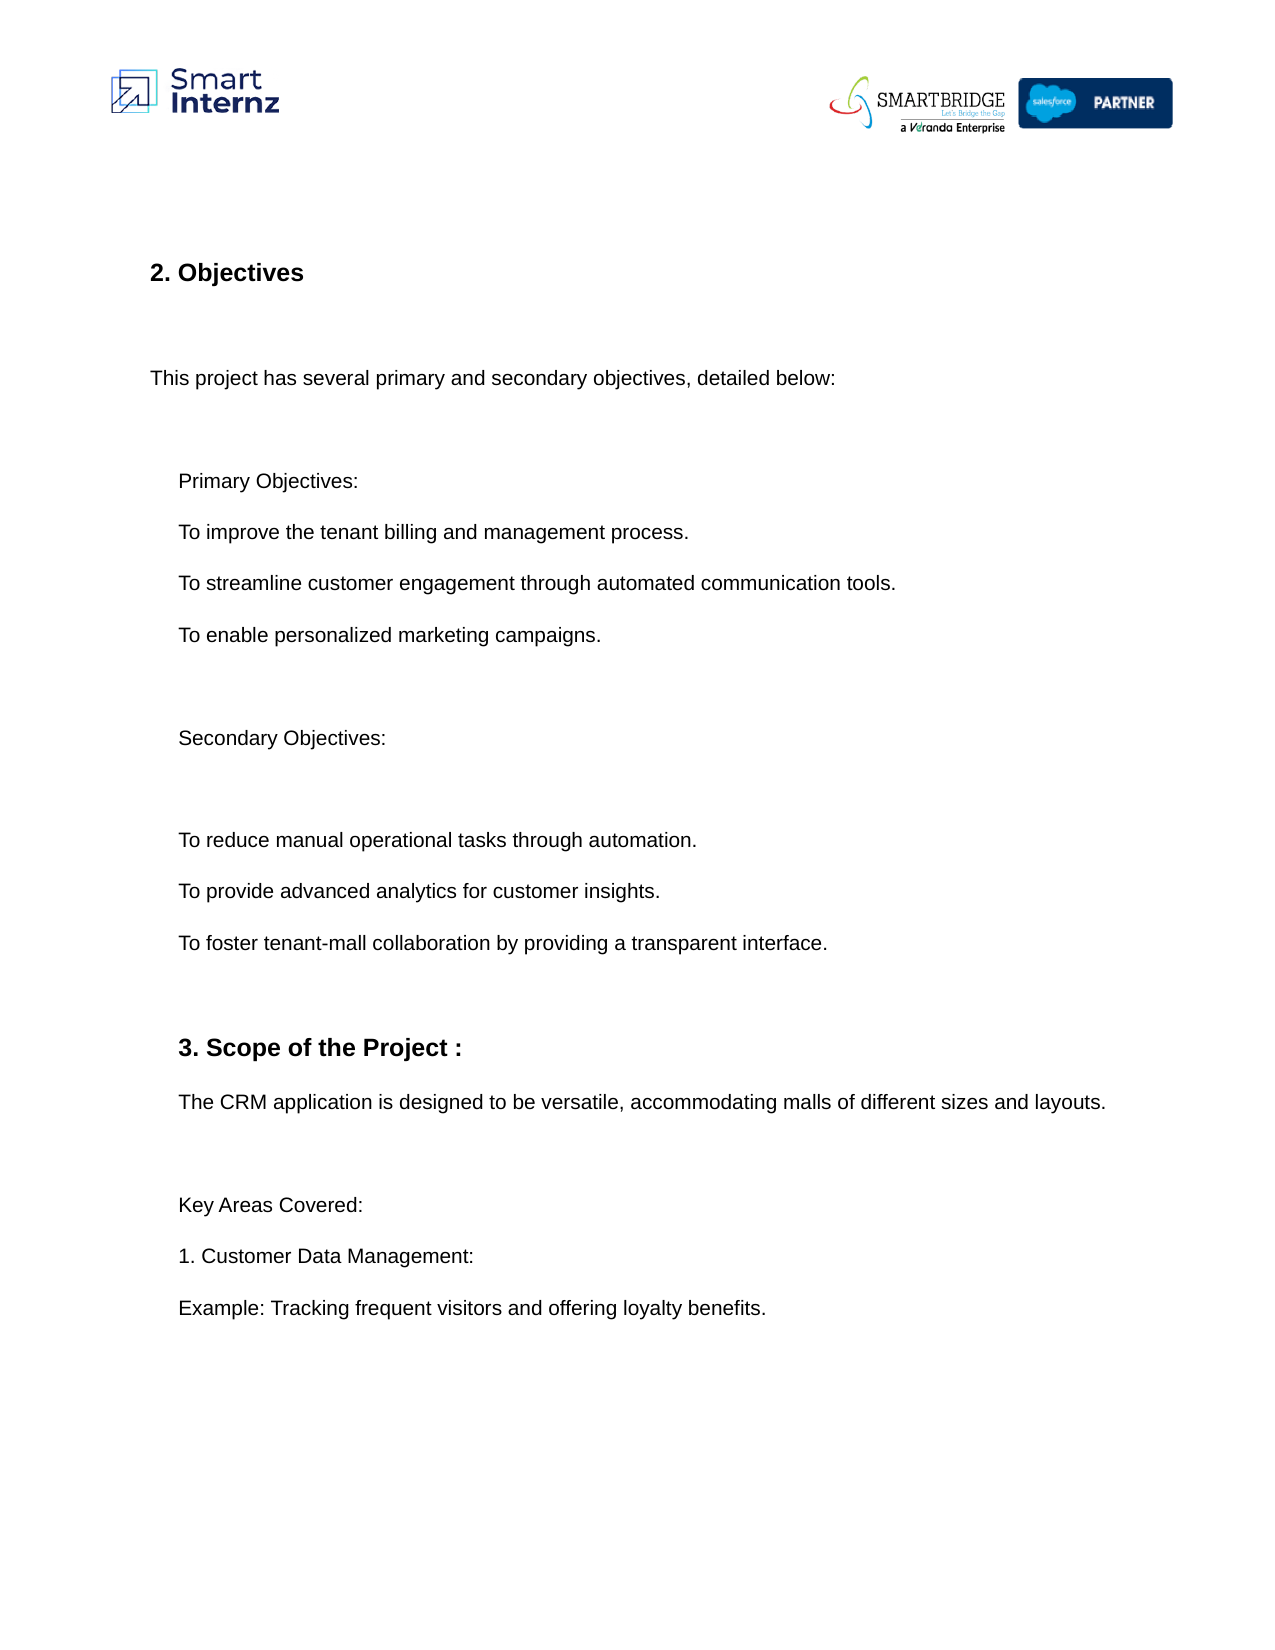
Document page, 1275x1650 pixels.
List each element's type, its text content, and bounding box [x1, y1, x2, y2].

text This project has several primary and secondary objectives, detailed below: [150, 366, 1118, 390]
text 3. Scope of the Project : [178, 1033, 1118, 1062]
picture [1017, 77, 1173, 129]
text Key Areas Covered: [178, 1193, 1118, 1217]
text 1. Customer Data Management: [178, 1244, 1118, 1268]
text To streamline customer engagement through automated communication tools. [178, 571, 1118, 595]
text Primary Objectives: [178, 468, 1118, 492]
text Secondary Objectives: [178, 725, 1118, 749]
text To enable personalized marketing campaigns. [178, 623, 1118, 647]
text To foster tenant-mall collaboration by providing a transparent interface. [178, 931, 1118, 955]
picture [828, 75, 1005, 134]
text To improve the tenant billing and management process. [178, 520, 1118, 544]
text To provide advanced analytics for customer insights. [178, 879, 1118, 903]
text To reduce manual operational tasks through automation. [178, 828, 1118, 852]
text The CRM application is designed to be versatile, accommodating malls of different sizes and layouts. [178, 1090, 1118, 1114]
text 2. Objectives [150, 258, 1118, 287]
picture [107, 68, 284, 113]
text Example: Tracking frequent visitors and offering loyalty benefits. [178, 1295, 1118, 1319]
